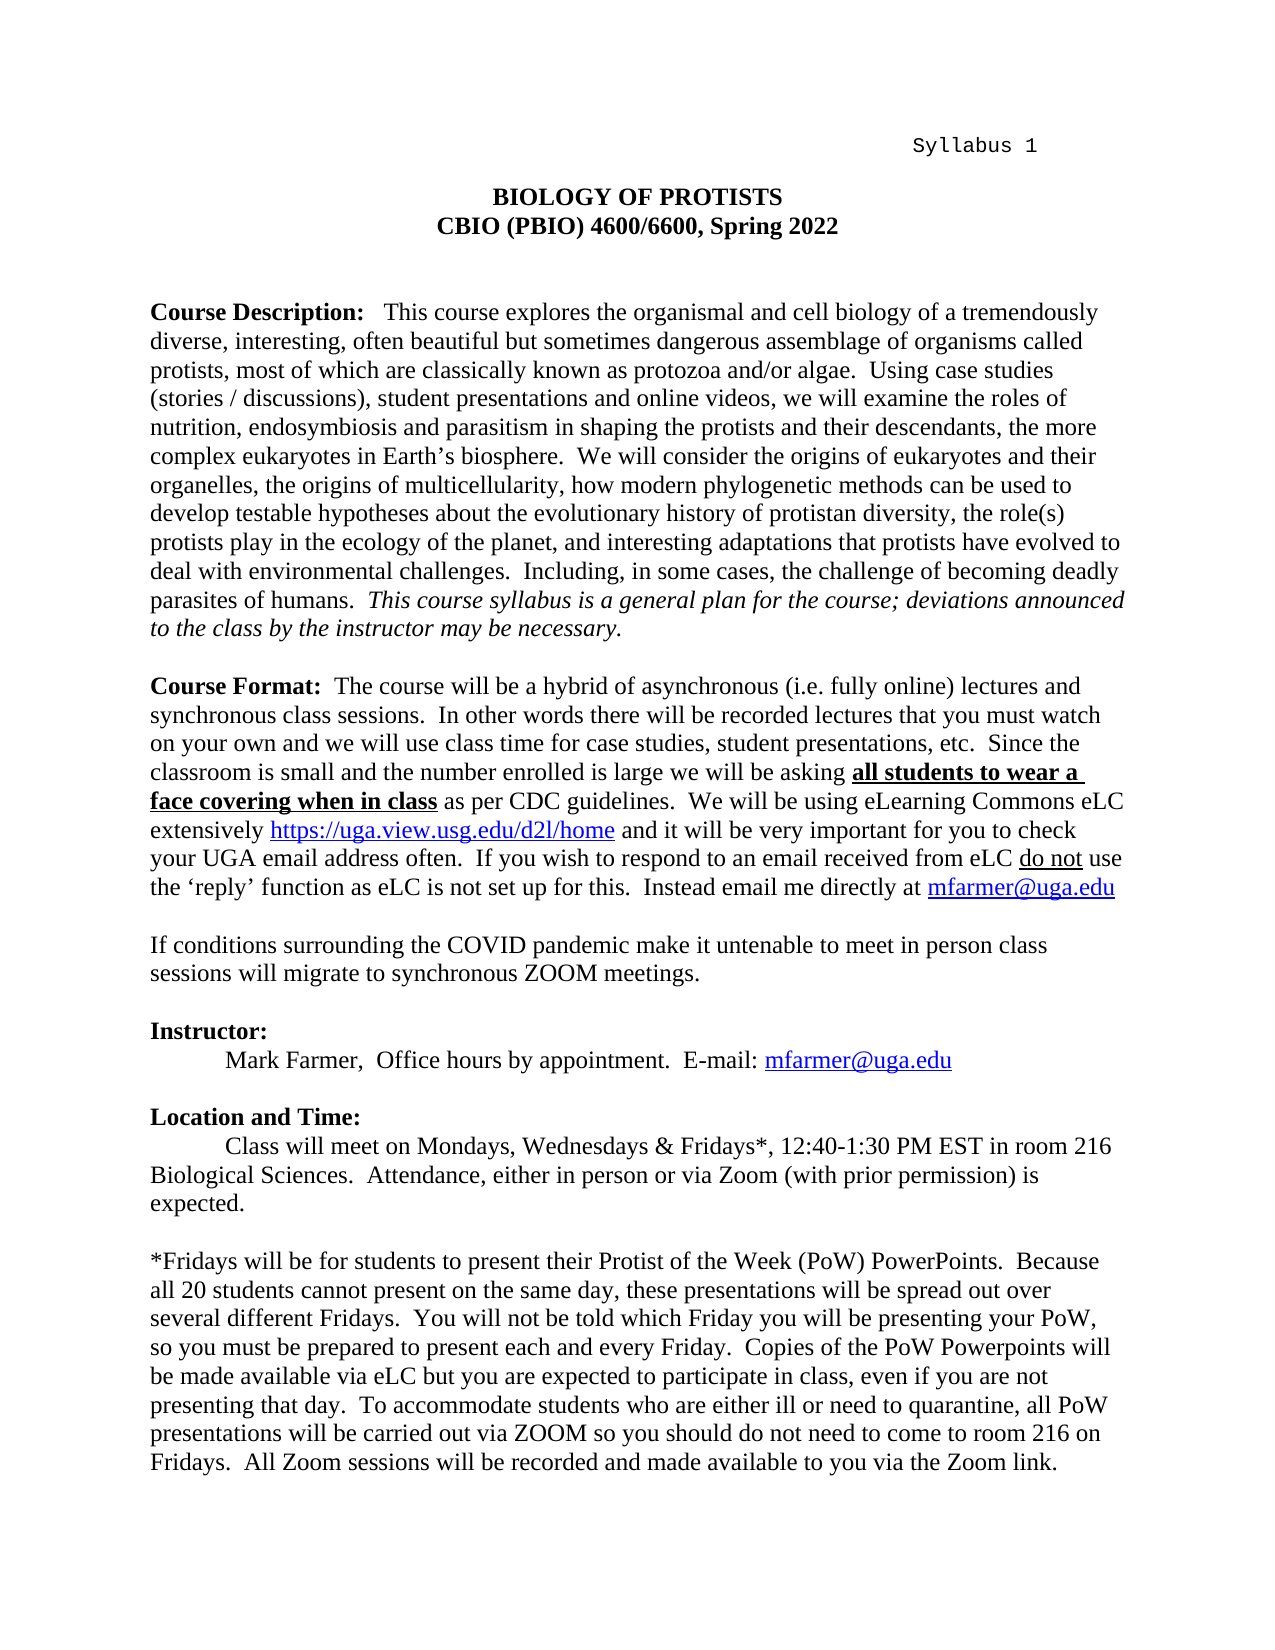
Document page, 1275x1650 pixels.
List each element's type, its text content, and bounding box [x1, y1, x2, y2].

text Course Description: This course explores the organismal and cell biology of a tremendously diverse, interesting, often beautiful but sometimes dangerous assemblage of organisms called protists, most of which are classically known as protozoa and/or algae. Using case studies (stories / discussions), student presentations and online videos, we will examine the roles of nutrition, endosymbiosis and parasitism in shaping the protists and their descendants, the more complex eukaryotes in Earth’s biosphere. We will consider the origins of eukaryotes and their organelles, the origins of multicellularity, how modern phylogenetic methods can be used to develop testable hypotheses about the evolutionary history of protistan diversity, the role(s) protists play in the ecology of the planet, and interesting adaptations that protists have evolved to deal with environmental challenges. Including, in some cases, the challenge of becoming deadly parasites of humans. This course syllabus is a general plan for the course; deviations announced to the class by the instructor may be necessary. [150, 297, 1125, 642]
text Course Format: The course will be a hybrid of asynchronous (i.e. fully online) lectures and synchronous class sessions. In other words there will be recorded lectures that you must watch on your own and we will use class time for case studies, student presentations, etc. Since the classroom is small and the number enrolled is large we will be asking all students to wear a face covering when in class as per CDC guidelines. We will be using eLearning Commons eLC extensively https://uga.view.usg.edu/d2l/home and it will be very important for you to check your UGA email address often. If you wish to respond to an email received from eLC do not use the ‘reply’ function as eLC is not set up for this. Instead email me directly at mfarmer@uga.edu [150, 671, 1125, 901]
text Mark Farmer, Office hours by appointment. E-mail: mfarmer@uga.edu [225, 1045, 1125, 1073]
text Class will meet on Mondays, Wednesdays & Fridays*, 12:40-1:30 PM EST in room 216 Biological Sciences. Attendance, either in person or via Zoom (with prior permission) is expected. [150, 1131, 1125, 1217]
text CBIO (PBIO) 4600/6600, Spring 2022 [150, 211, 1125, 240]
text BIOLOGY OF PROTISTS [150, 182, 1125, 211]
text Location and Time: [150, 1102, 1125, 1131]
text Instructor: [150, 1016, 1125, 1045]
text If conditions surrounding the COVID pandemic make it untenable to meet in person class sessions will migrate to synchronous ZOOM meetings. [150, 930, 1125, 987]
text *Fridays will be for students to present their Protist of the Week (PoW) PowerPoints. Because all 20 students cannot present on the same day, these presentations will be spread out over several different Fridays. You will not be told which Friday you will be presenting your PoW, so you must be prepared to present each and every Friday. Copies of the PoW Powerpoints will be made available via eLC but you are expected to participate in class, even if you are not presenting that day. To accommodate students who are either ill or need to quarantine, all PoW presentations will be carried out via ZOOM so you should do not need to come to room 216 on Fridays. All Zoom sessions will be recorded and made available to you via the Zoom link. [150, 1246, 1125, 1476]
